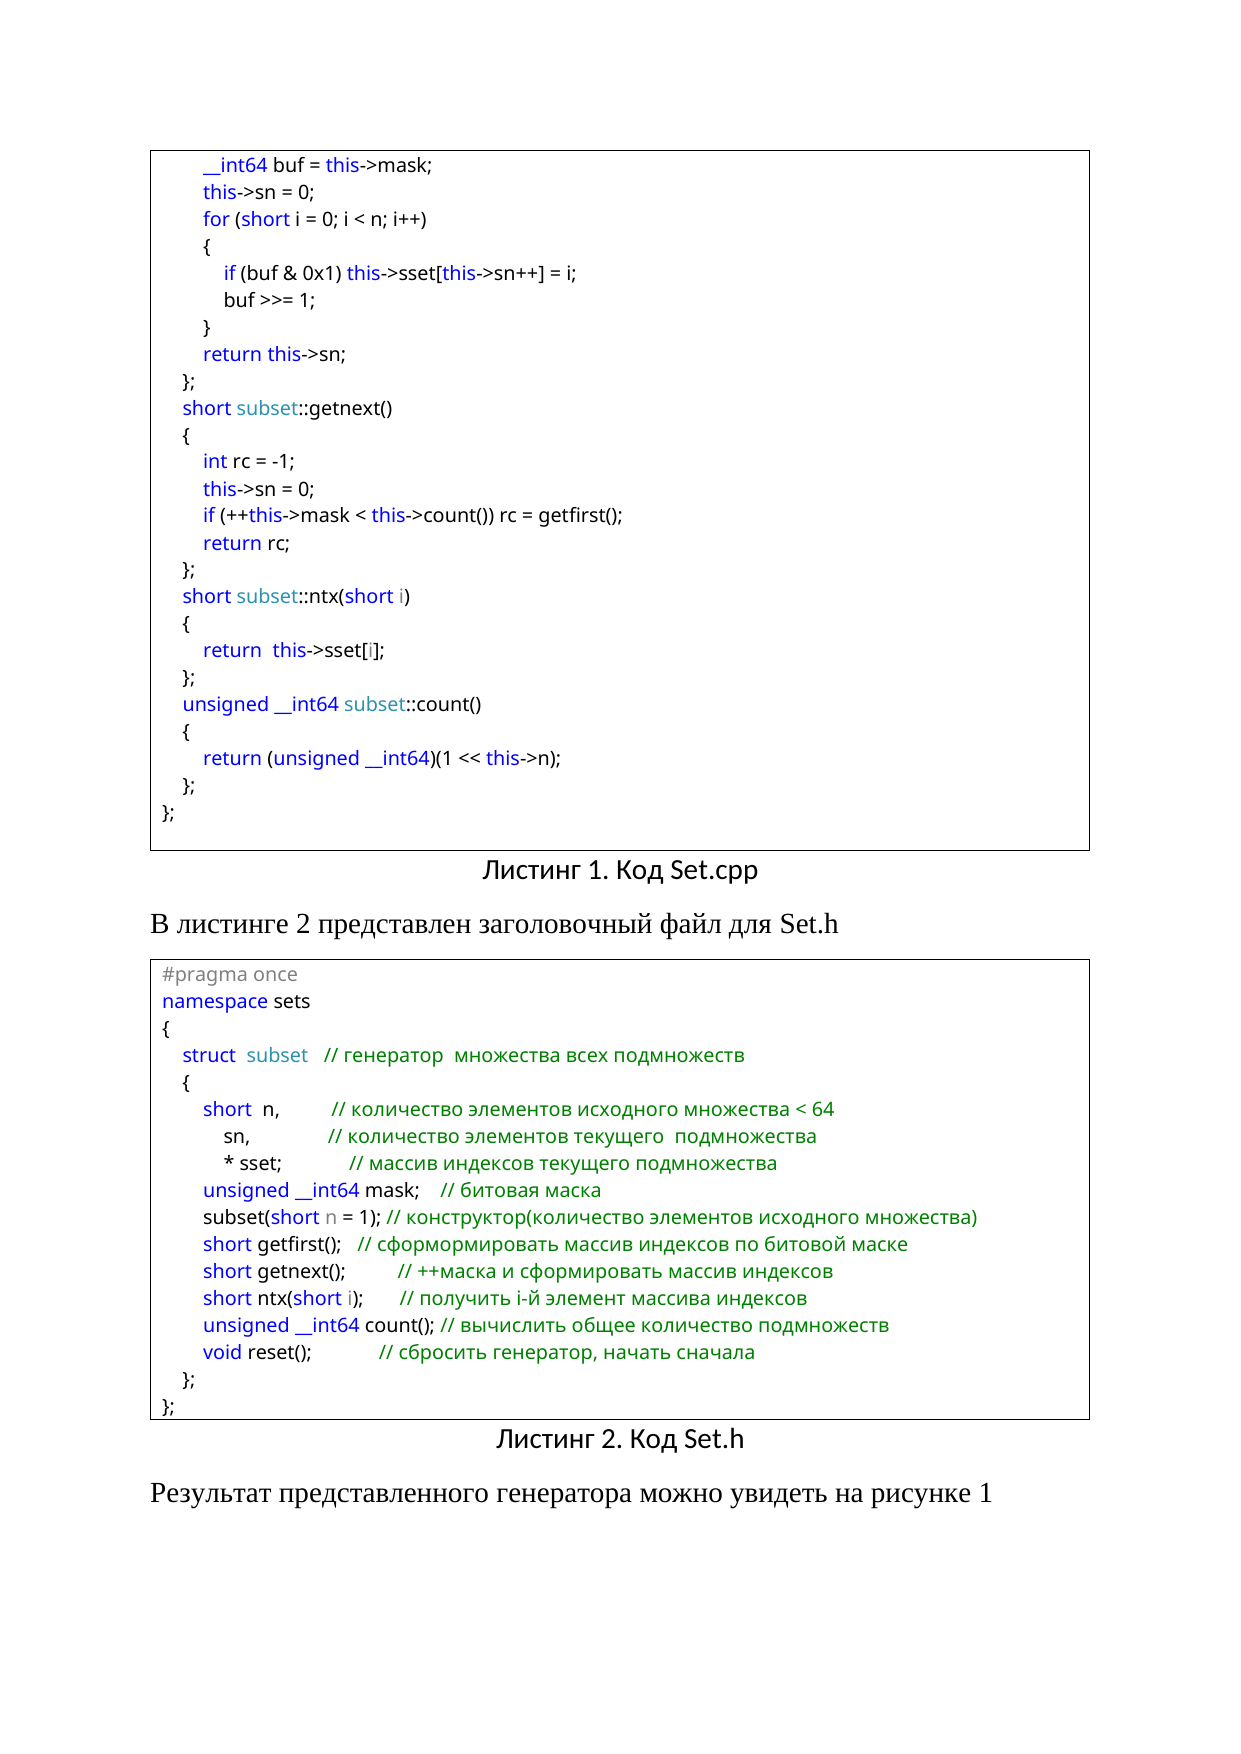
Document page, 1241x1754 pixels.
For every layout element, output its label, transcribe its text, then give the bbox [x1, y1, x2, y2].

text В листинге 2 представлен заголовочный файл для Set.h [150, 906, 1090, 940]
table_header #pragma once namespace sets { struct subset // генератор множества всех подмножеств { short n, // количество элементов исходного множества < 64 sn, // количество элементов текущего подмножества * sset; // массив индексов текущего подмножества unsigned __int64 mask; // битовая маска subset(short n = 1); // конструктор(количество элементов исходного множества) short getfirst(); // сформормировать массив индексов по битовой маске short getnext(); // ++маска и сформировать массив индексов short ntx(short i); // получить i-й элемент массива индексов unsigned __int64 count(); // вычислить общее количество подмножеств void reset(); // сбросить генератор, начать сначала }; }; [151, 960, 1089, 1419]
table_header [151, 151, 1089, 850]
text Листинг 1. Код Set.cpp [150, 851, 1090, 887]
text Результат представленного генератора можно увидеть на рисунке 1 [150, 1475, 1090, 1508]
text Листинг 2. Код Set.h [150, 1420, 1090, 1456]
